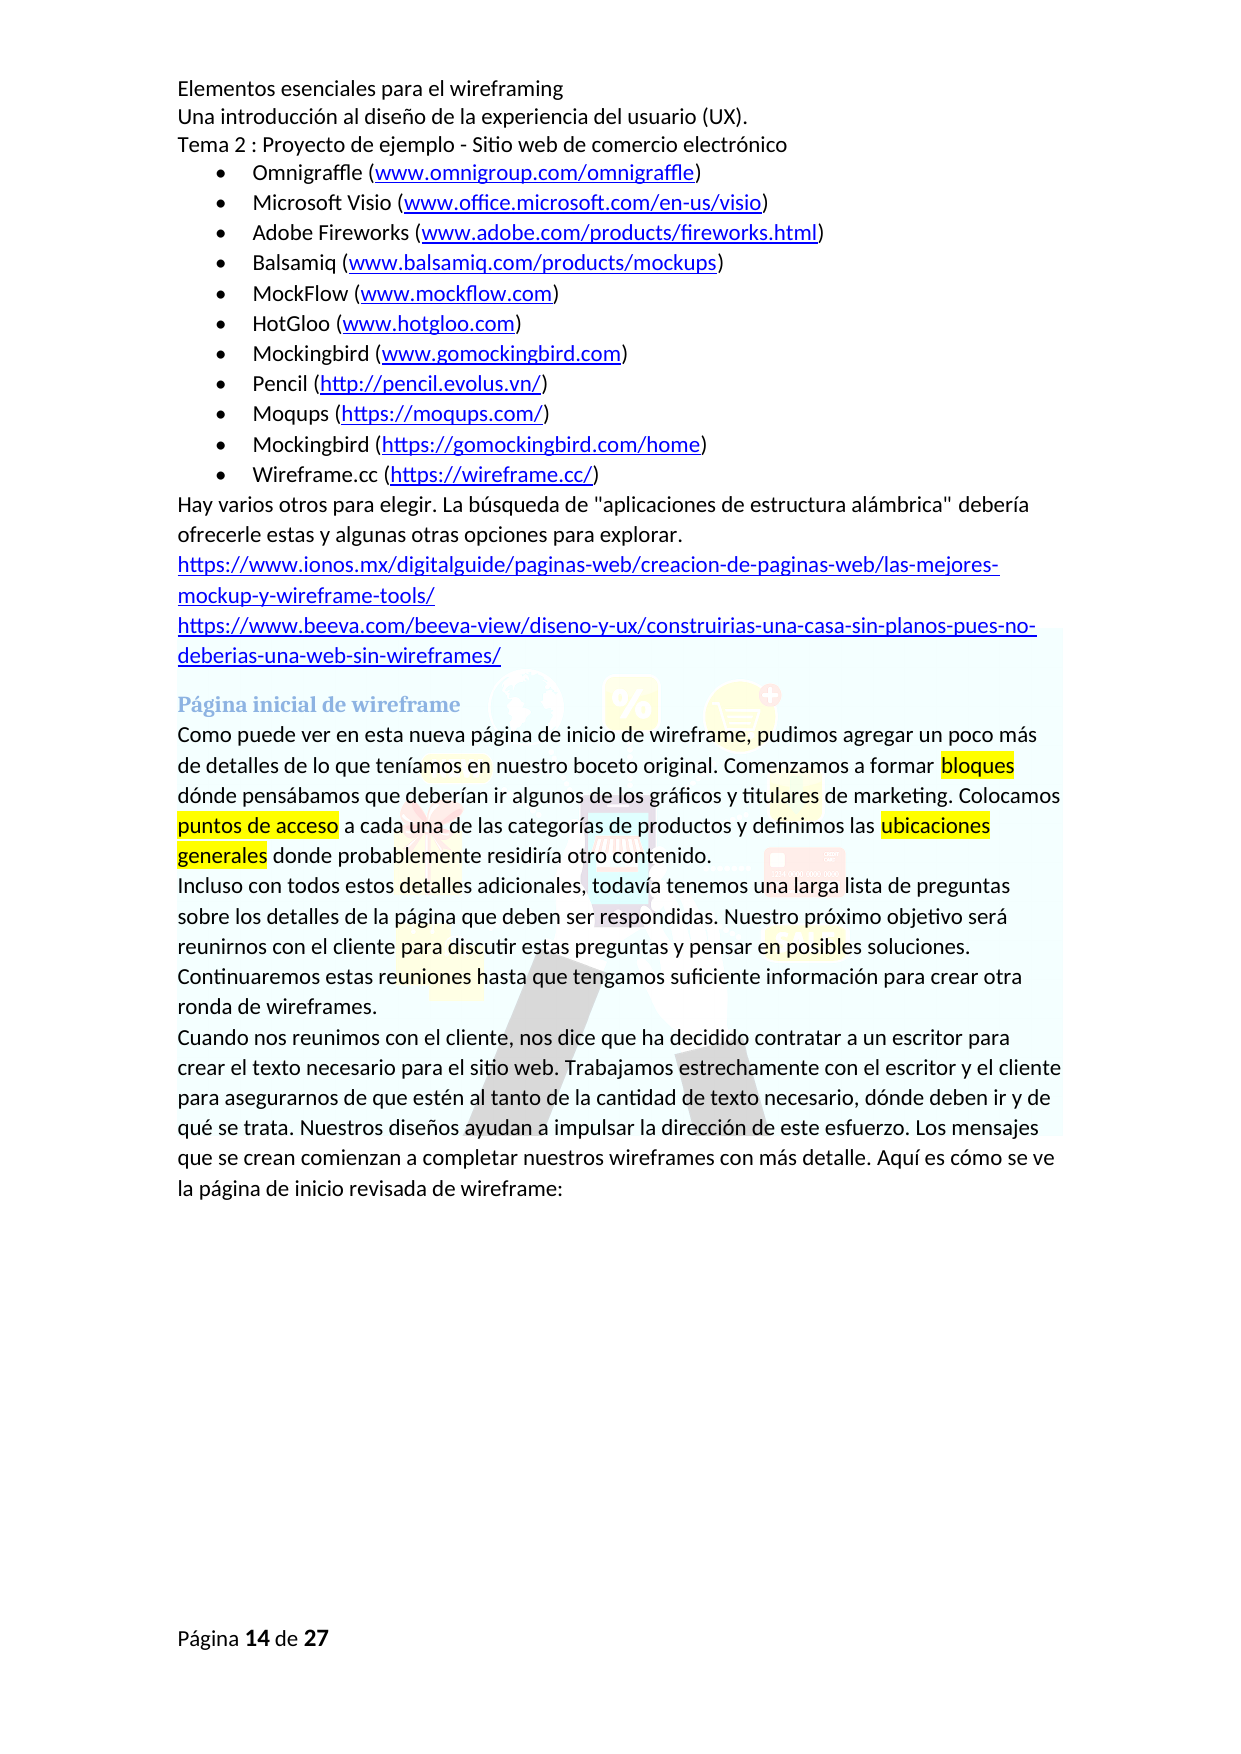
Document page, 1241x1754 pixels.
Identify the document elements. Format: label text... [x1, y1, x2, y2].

list Mockingbird (www.gomockingbird.com) [215, 339, 1063, 367]
text https://www.beeva.com/beeva-view/diseno-y-ux/construirias-una-casa-sin-planos-pues-no-deberias-una-web-sin-wireframes/ [177, 611, 1063, 669]
list Omnigraffle (www.omnigroup.com/omnigraffle) [215, 158, 1063, 186]
list MockFlow (www.mockflow.com) [215, 279, 1063, 307]
text Cuando nos reunimos con el cliente, nos dice que ha decidido contratar a un escritor para crear el texto necesario para el sitio web. Trabajamos estrechamente con el escritor y el cliente para asegurarnos de que estén al tanto de la cantidad de texto necesario, dónde deben ir y de qué se trata. Nuestros diseños ayudan a impulsar la dirección de este esfuerzo. Los mensajes que se crean comienzan a completar nuestros wireframes con más detalle. Aquí es cómo se ve la página de inicio revisada de wireframe: [177, 1023, 1063, 1202]
list Microsoft Visio (www.office.microsoft.com/en-us/visio) [215, 188, 1063, 216]
text Incluso con todos estos detalles adicionales, todavía tenemos una larga lista de preguntas sobre los detalles de la página que deben ser respondidas. Nuestro próximo objetivo será reunirnos con el cliente para discutir estas preguntas y pensar en posibles soluciones. Continuaremos estas reuniones hasta que tengamos suficiente información para crear otra ronda de wireframes. [177, 872, 1063, 1021]
text https://www.ionos.mx/digitalguide/paginas-web/creacion-de-paginas-web/las-mejores-mockup-y-wireframe-tools/ [177, 551, 1063, 609]
list Moqups (https://moqups.com/) [215, 399, 1063, 427]
list Adobe Fireworks (www.adobe.com/products/fireworks.html) [215, 218, 1063, 246]
list HotGloo (www.hotgloo.com) [215, 309, 1063, 337]
list Balsamiq (www.balsamiq.com/products/mockups) [215, 248, 1063, 276]
list Pencil (http://pencil.evolus.vn/) [215, 369, 1063, 397]
text Como puede ver en esta nueva página de inicio de wireframe, pudimos agregar un poco más de detalles de lo que teníamos en nuestro boceto original. Comenzamos a formar bloques dónde pensábamos que deberían ir algunos de los gráficos y titulares de marketing. Colocamos puntos de acceso a cada una de las categorías de productos y definimos las ubicaciones generales donde probablemente residiría otro contenido. [177, 721, 1063, 869]
text Hay varios otros para elegir. La búsqueda de "aplicaciones de estructura alámbrica" ​​debería ofrecerle estas y algunas otras opciones para explorar. [177, 490, 1063, 548]
list Wireframe.cc (https://wireframe.cc/) [215, 460, 1063, 488]
list Mockingbird (https://gomockingbird.com/home) [215, 430, 1063, 458]
subtitle Página inicial de wireframe [177, 692, 1063, 718]
